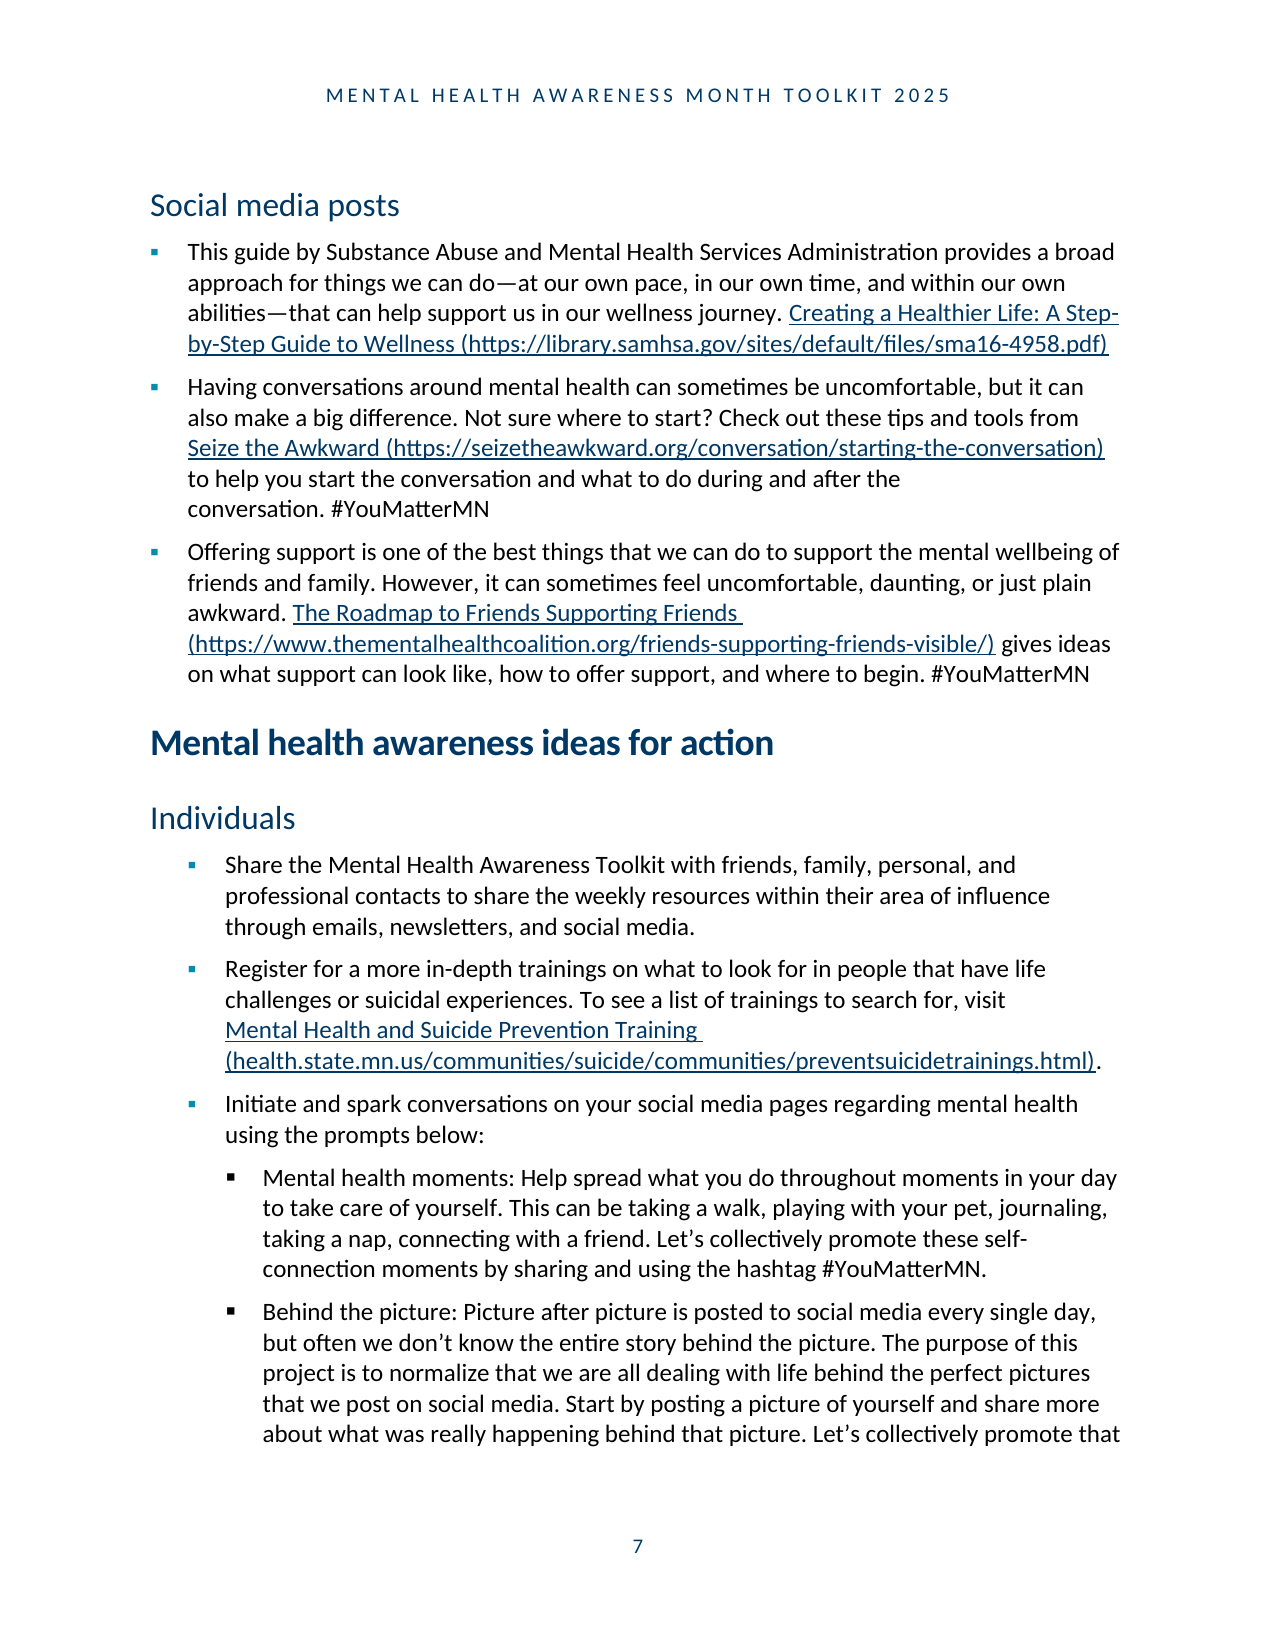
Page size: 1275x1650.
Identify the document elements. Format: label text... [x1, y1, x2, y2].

list Offering support is one of the best things that we can do to support the mental wellbeing of friends and family. However, it can sometimes feel uncomfortable, daunting, or just plain awkward. The Roadmap to Friends Supporting Friends (https://www.thementalhealthcoalition.org/friends-supporting-friends-visible/) gives ideas on what support can look like, how to offer support, and where to begin. #YouMatterMN [150, 536, 1125, 689]
list Share the Mental Health Awareness Toolkit with friends, family, personal, and professional contacts to share the weekly resources within their area of influence through emails, newsletters, and social media. [187, 849, 1125, 941]
list This guide by Substance Abuse and Mental Health Services Administration provides a broad approach for things we can do—at our own pace, in our own time, and within our own abilities—that can help support us in our wellness journey. Creating a Healthier Life: A Step-by-Step Guide to Wellness (https://library.samhsa.gov/sites/default/files/sma16-4958.pdf) [150, 237, 1125, 359]
list Register for a more in-depth trainings on what to look for in people that have life challenges or suicidal experiences. To see a list of trainings to search for, visit Mental Health and Suicide Prevention Training (health.state.mn.us/communities/suicide/communities/preventsuicidetrainings.html). [187, 954, 1125, 1076]
list Initiate and spark conversations on your social media pages regarding mental health using the prompts below: [187, 1088, 1125, 1149]
subtitle Individuals [150, 801, 1125, 837]
subtitle Social media posts [150, 187, 1125, 224]
subtitle Mental health awareness ideas for action [150, 726, 1125, 763]
list Having conversations around mental health can sometimes be uncomfortable, but it can also make a big difference. Not sure where to start? Check out these tips and tools from Seize the Awkward (https://seizetheawkward.org/conversation/starting-the-conversation) to help you start the conversation and what to do during and after the conversation. #YouMatterMN [150, 371, 1125, 524]
list Mental health moments: Help spread what you do throughout moments in your day to take care of yourself. This can be taking a walk, playing with your pet, journaling, taking a nap, connecting with a friend. Let’s collectively promote these self-connection moments by sharing and using the hashtag #YouMatterMN. [225, 1162, 1125, 1284]
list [225, 1296, 1125, 1449]
